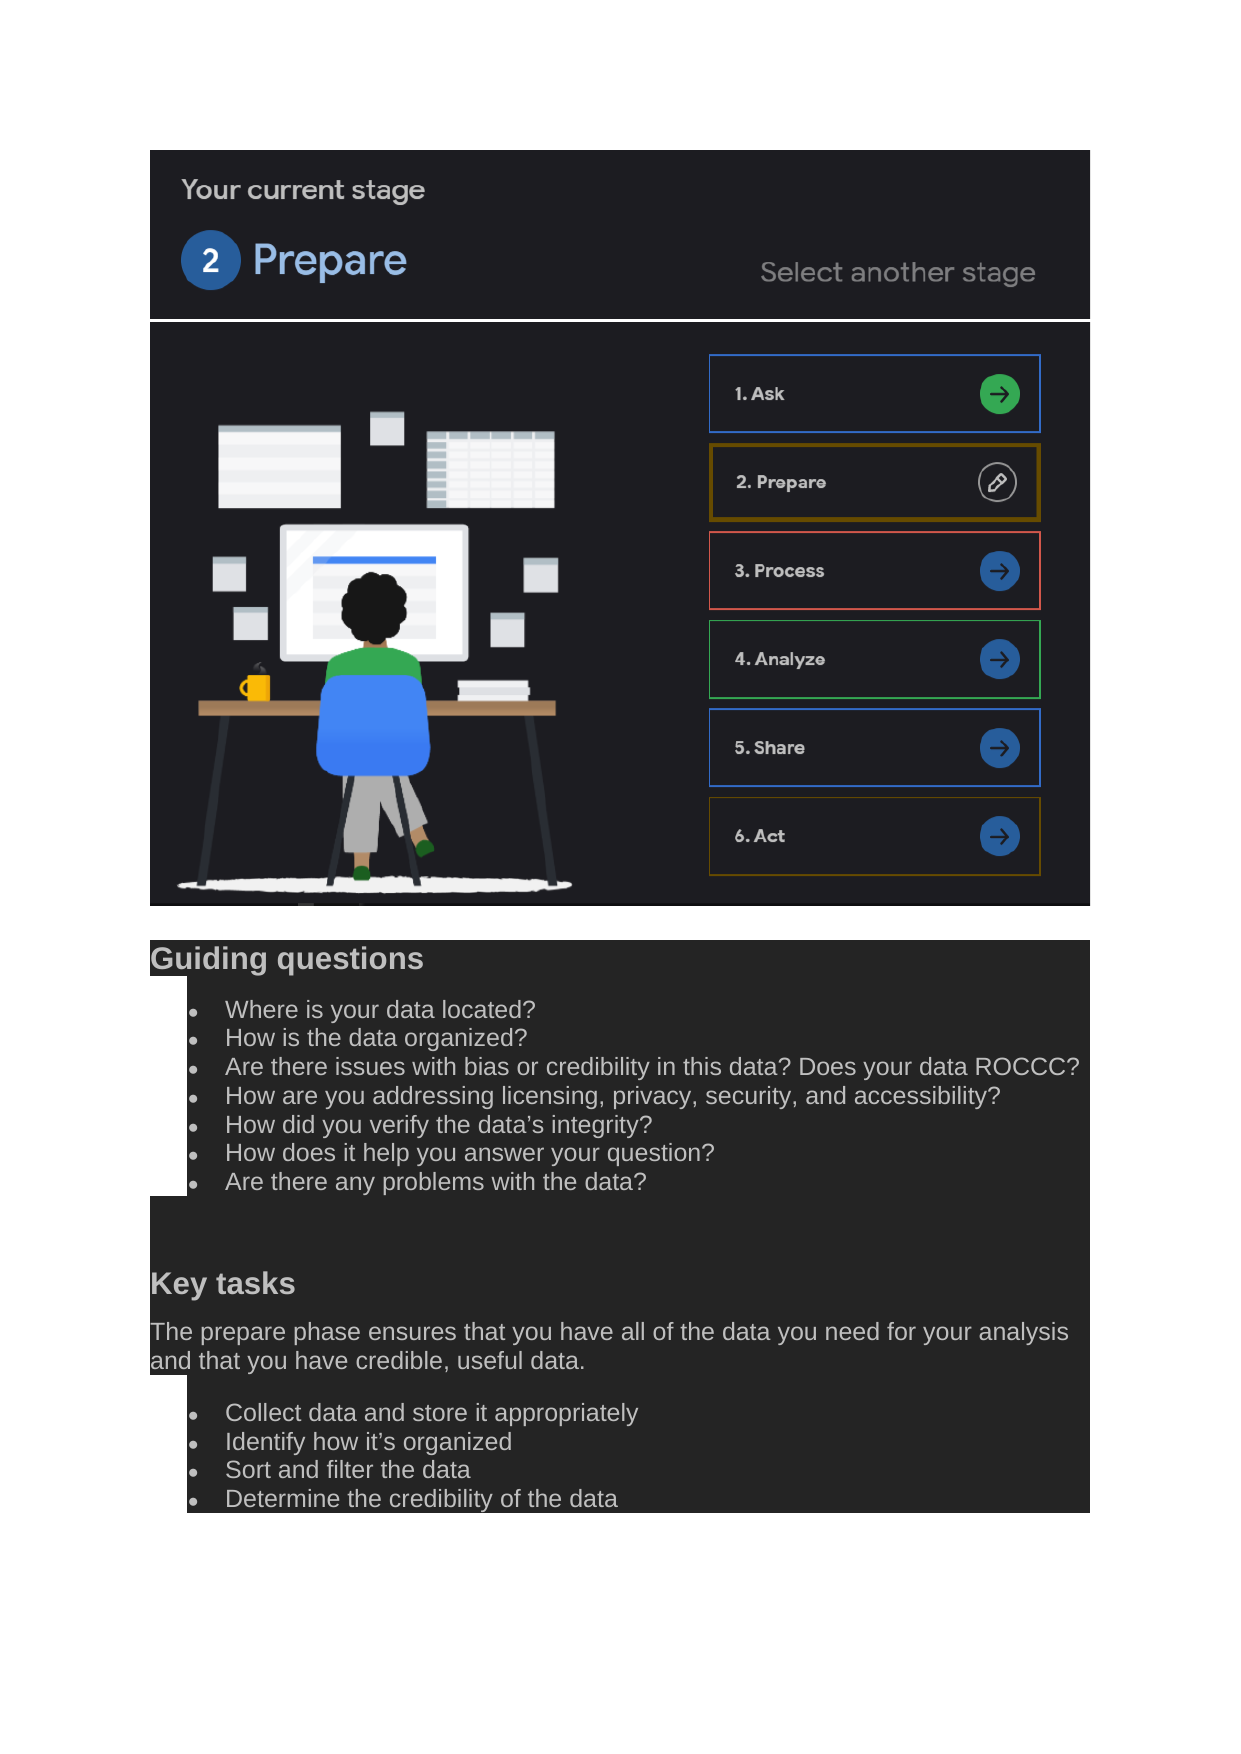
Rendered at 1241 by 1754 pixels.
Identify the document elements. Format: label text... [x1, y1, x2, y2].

list How is the data organized? [187, 1023, 1090, 1052]
list How are you addressing licensing, privacy, security, and accessibility? [187, 1081, 1090, 1110]
list How did you verify the data’s integrity? [187, 1110, 1090, 1138]
list Are there any problems with the data? [187, 1167, 1090, 1196]
list Determine the credibility of the data [187, 1484, 1090, 1513]
text The prepare phase ensures that you have all of the data you need for your analysis and that you have credible, useful data. [150, 1317, 1090, 1375]
picture [150, 322, 1091, 906]
list Identify how it’s organized [187, 1426, 1090, 1455]
list Collect data and store it appropriately [187, 1398, 1090, 1426]
list Where is your data located? [187, 995, 1090, 1023]
subtitle Key tasks [150, 1265, 1090, 1301]
list Are there issues with bias or credibility in this data? Does your data ROCCC? [187, 1052, 1090, 1081]
list How does it help you answer your question? [187, 1138, 1090, 1167]
picture [150, 150, 1091, 319]
subtitle Guiding questions [150, 940, 1090, 976]
list Sort and filter the data [187, 1455, 1090, 1484]
